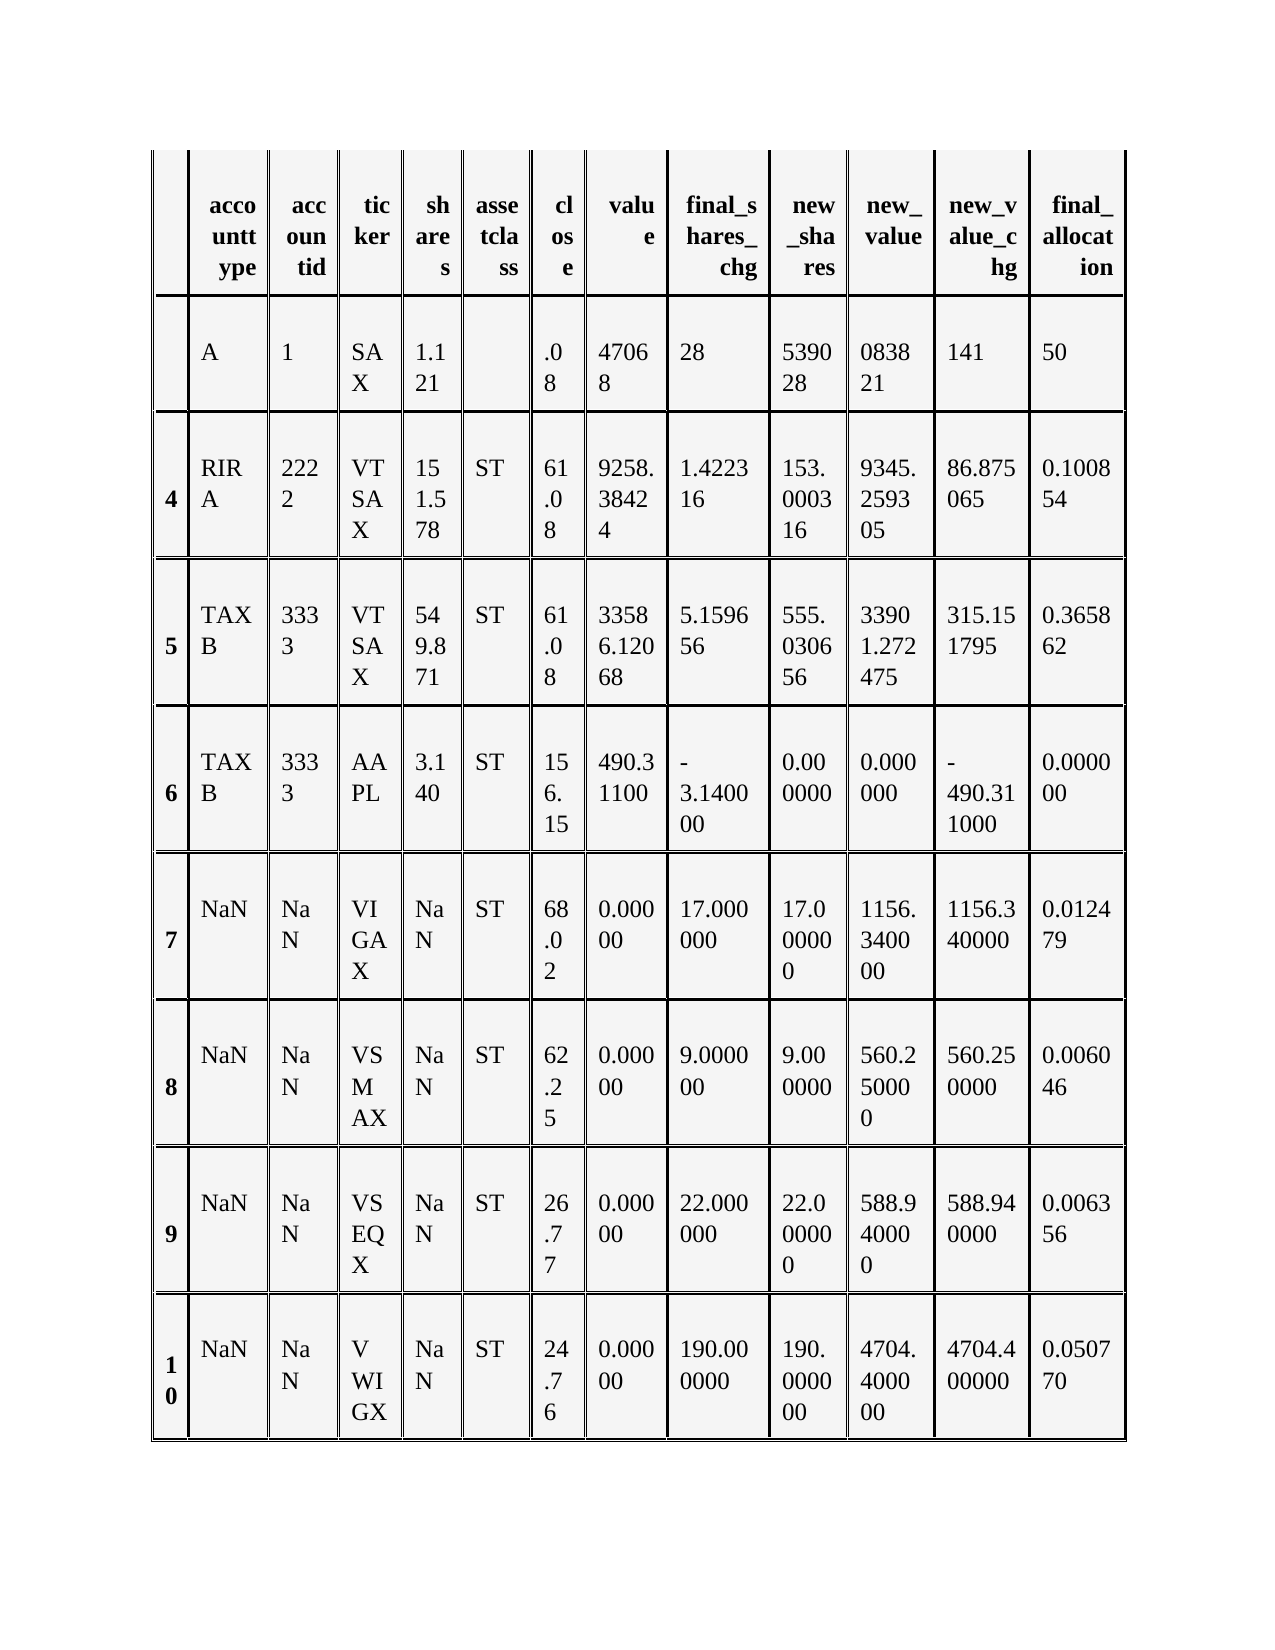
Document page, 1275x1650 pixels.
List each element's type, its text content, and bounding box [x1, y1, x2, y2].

table_cell NaN [190, 854, 267, 997]
table_cell ST [464, 1148, 529, 1291]
table_header assetclass [464, 150, 529, 294]
table_header value [587, 150, 666, 294]
table_cell 549.871 [404, 560, 461, 703]
table_cell 151.578 [404, 413, 461, 556]
table_cell 10 [152, 1291, 188, 1438]
table_cell 152.539028 [771, 297, 846, 409]
table_cell 1.422316 [669, 413, 768, 556]
table_cell 151.121 [404, 297, 461, 409]
table_header ticker [340, 150, 401, 294]
table_cell 5 [152, 556, 188, 703]
table_cell 8 [152, 998, 187, 1144]
table_cell NaN [270, 1001, 337, 1144]
table_cell VIGAX [340, 854, 401, 997]
table_cell ST [464, 1001, 529, 1144]
table_cell 6 [152, 704, 187, 850]
table_header new_value [849, 150, 933, 294]
table_cell 0.00000 [587, 1001, 666, 1144]
table_cell VTSAX [340, 413, 401, 556]
table_cell RIRA [190, 297, 267, 409]
table_cell 3 [154, 294, 187, 409]
table_cell AAPL [340, 707, 401, 850]
table_header final_allocation [1031, 150, 1124, 294]
table_cell ST [464, 413, 529, 556]
table_cell 0.000000 [1031, 704, 1126, 850]
table_cell 17.000000 [669, 854, 768, 997]
table_cell 68.02 [533, 854, 584, 997]
table_cell 560.250000 [849, 1001, 933, 1144]
table_cell VTSAX [340, 560, 401, 703]
table_cell ST [464, 854, 529, 997]
table_cell VWIGX [339, 1295, 402, 1438]
table_cell ST [464, 560, 529, 703]
table_cell 555.030656 [771, 560, 846, 703]
table_header close [533, 150, 584, 294]
table_cell 33901.272475 [849, 560, 933, 703]
table_header accounttype [190, 150, 267, 294]
table_cell NaN [269, 1294, 339, 1438]
table_cell TAXB [190, 707, 267, 850]
table_cell TAXB [190, 560, 267, 703]
table_cell 61.08 [533, 560, 584, 703]
table_header new_shares [771, 150, 846, 294]
table_header new_value_chg [936, 150, 1028, 294]
table_cell 190.000000 [769, 1294, 848, 1438]
table_cell 26.77 [533, 1148, 584, 1291]
table_cell 62.25 [533, 1001, 584, 1144]
table_cell 1111 [270, 297, 337, 409]
table_cell 9345.259305 [849, 413, 933, 556]
table_cell 4704.400000 [848, 1295, 934, 1438]
table_cell 5.159656 [669, 560, 768, 703]
table_cell ST [463, 1291, 531, 1438]
table_header [154, 150, 187, 294]
table_cell VSEQX [340, 1148, 401, 1291]
table_cell 0.00000 [587, 1148, 666, 1291]
table_cell NaN [403, 1295, 462, 1438]
table_cell 1.418028 [669, 297, 768, 409]
table_cell 7 [152, 850, 188, 997]
table_cell 1156.340000 [936, 854, 1028, 997]
table_cell ST [464, 707, 529, 850]
table_cell NaN [404, 1148, 461, 1291]
table_cell 4 [152, 410, 187, 556]
table_cell -3.140000 [669, 707, 768, 850]
table_cell 4704.400000 [934, 1295, 1029, 1438]
table_cell 156.15 [533, 707, 584, 850]
table_cell 86.875065 [936, 413, 1028, 556]
table_cell VTSAX [340, 297, 401, 409]
table_cell 588.940000 [849, 1148, 933, 1291]
table_cell NaN [188, 1294, 269, 1438]
table_header shares [404, 150, 461, 294]
table_cell 9230.47068 [587, 297, 666, 409]
table_cell NaN [404, 1001, 461, 1144]
table_cell 0.365862 [1029, 556, 1126, 703]
table_cell 0.00000 [586, 1295, 667, 1438]
table_cell 9.000000 [771, 1001, 846, 1144]
table_cell 22.000000 [771, 1148, 846, 1291]
table_cell 190.000000 [667, 1295, 769, 1438]
table_header accountid [270, 150, 337, 294]
table_cell 0.050770 [1029, 1291, 1126, 1438]
table_cell 1156.340000 [849, 854, 933, 997]
table_cell 9317.083821 [849, 297, 933, 409]
table_cell 61.08 [533, 297, 584, 409]
table_cell 315.151795 [936, 560, 1028, 703]
table_cell 9.000000 [669, 1001, 768, 1144]
table_cell 17.000000 [771, 854, 846, 997]
table_cell 22.000000 [669, 1148, 768, 1291]
table_cell 0.00000 [587, 854, 666, 997]
table_cell RIRA [190, 413, 267, 556]
table_cell NaN [270, 1148, 337, 1291]
table_cell 9258.38424 [587, 413, 666, 556]
table_cell 3.140 [404, 707, 461, 850]
table_cell ST [464, 297, 529, 409]
table_cell 490.31100 [587, 707, 666, 850]
table_cell 0.100550 [1031, 294, 1124, 409]
table_cell NaN [404, 854, 461, 997]
table_cell 61.08 [533, 413, 584, 556]
table_cell 0.000000 [771, 707, 846, 850]
table_cell 9 [152, 1144, 188, 1291]
table_cell 33586.12068 [587, 560, 666, 703]
table_cell 0.100854 [1031, 410, 1126, 556]
table_cell NaN [190, 1001, 267, 1144]
table_cell 560.250000 [936, 1001, 1028, 1144]
table_cell 153.000316 [771, 413, 846, 556]
table_cell 0.006046 [1031, 998, 1126, 1144]
table_cell 2222 [270, 413, 337, 556]
table_cell 3333 [270, 707, 337, 850]
table_cell 0.000000 [849, 707, 933, 850]
table_cell NaN [270, 854, 337, 997]
table_cell 588.940000 [936, 1148, 1028, 1291]
table_cell 24.76 [531, 1294, 586, 1438]
table_cell -490.311000 [936, 707, 1028, 850]
table_cell NaN [190, 1148, 267, 1291]
table_cell 3333 [270, 560, 337, 703]
table_header final_shares_chg [669, 150, 768, 294]
table_cell 0.012479 [1029, 850, 1126, 997]
table_cell 86.613141 [936, 297, 1028, 409]
table_cell 0.006356 [1029, 1144, 1126, 1291]
table_cell VSMAX [340, 1001, 401, 1144]
